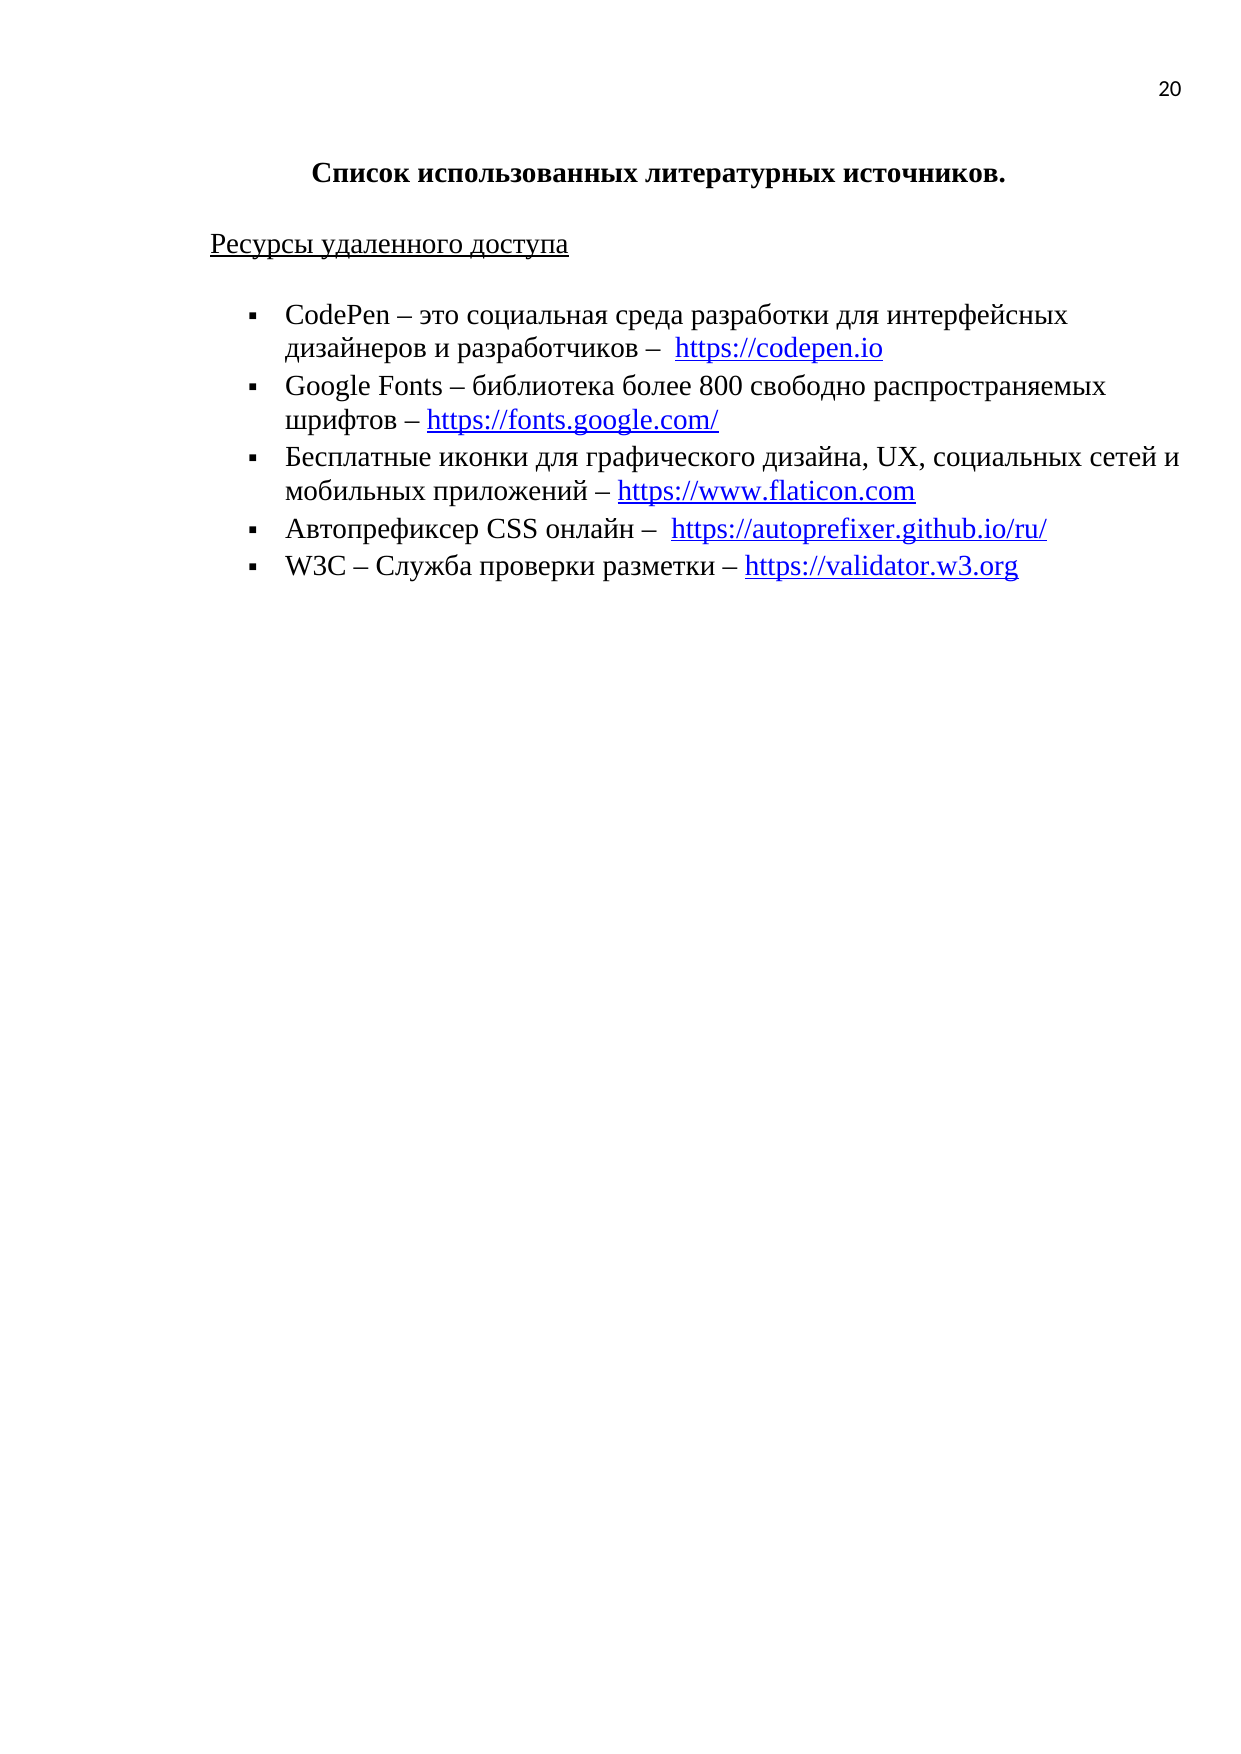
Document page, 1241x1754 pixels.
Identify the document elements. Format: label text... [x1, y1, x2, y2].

list Бесплатные иконки для графического дизайна, UX, социальных сетей и мобильных приложений – https://www.flaticon.com [247, 439, 1181, 507]
list Google Fonts – библиотека более 800 свободно распространяемых шрифтов – https://fonts.google.com/ [247, 368, 1181, 435]
list Автопрефиксер CSS онлайн – https://autoprefixer.github.io/ru/ [247, 511, 1181, 544]
list CodePen – это социальная среда разработки для интерфейсных дизайнеров и разработчиков – https://codepen.io [247, 297, 1181, 364]
text Ресурсы удаленного доступа [210, 226, 1181, 259]
text Список использованных литературных источников. [136, 155, 1181, 188]
list W3C – Служба проверки разметки – https://validator.w3.org [247, 548, 1181, 582]
